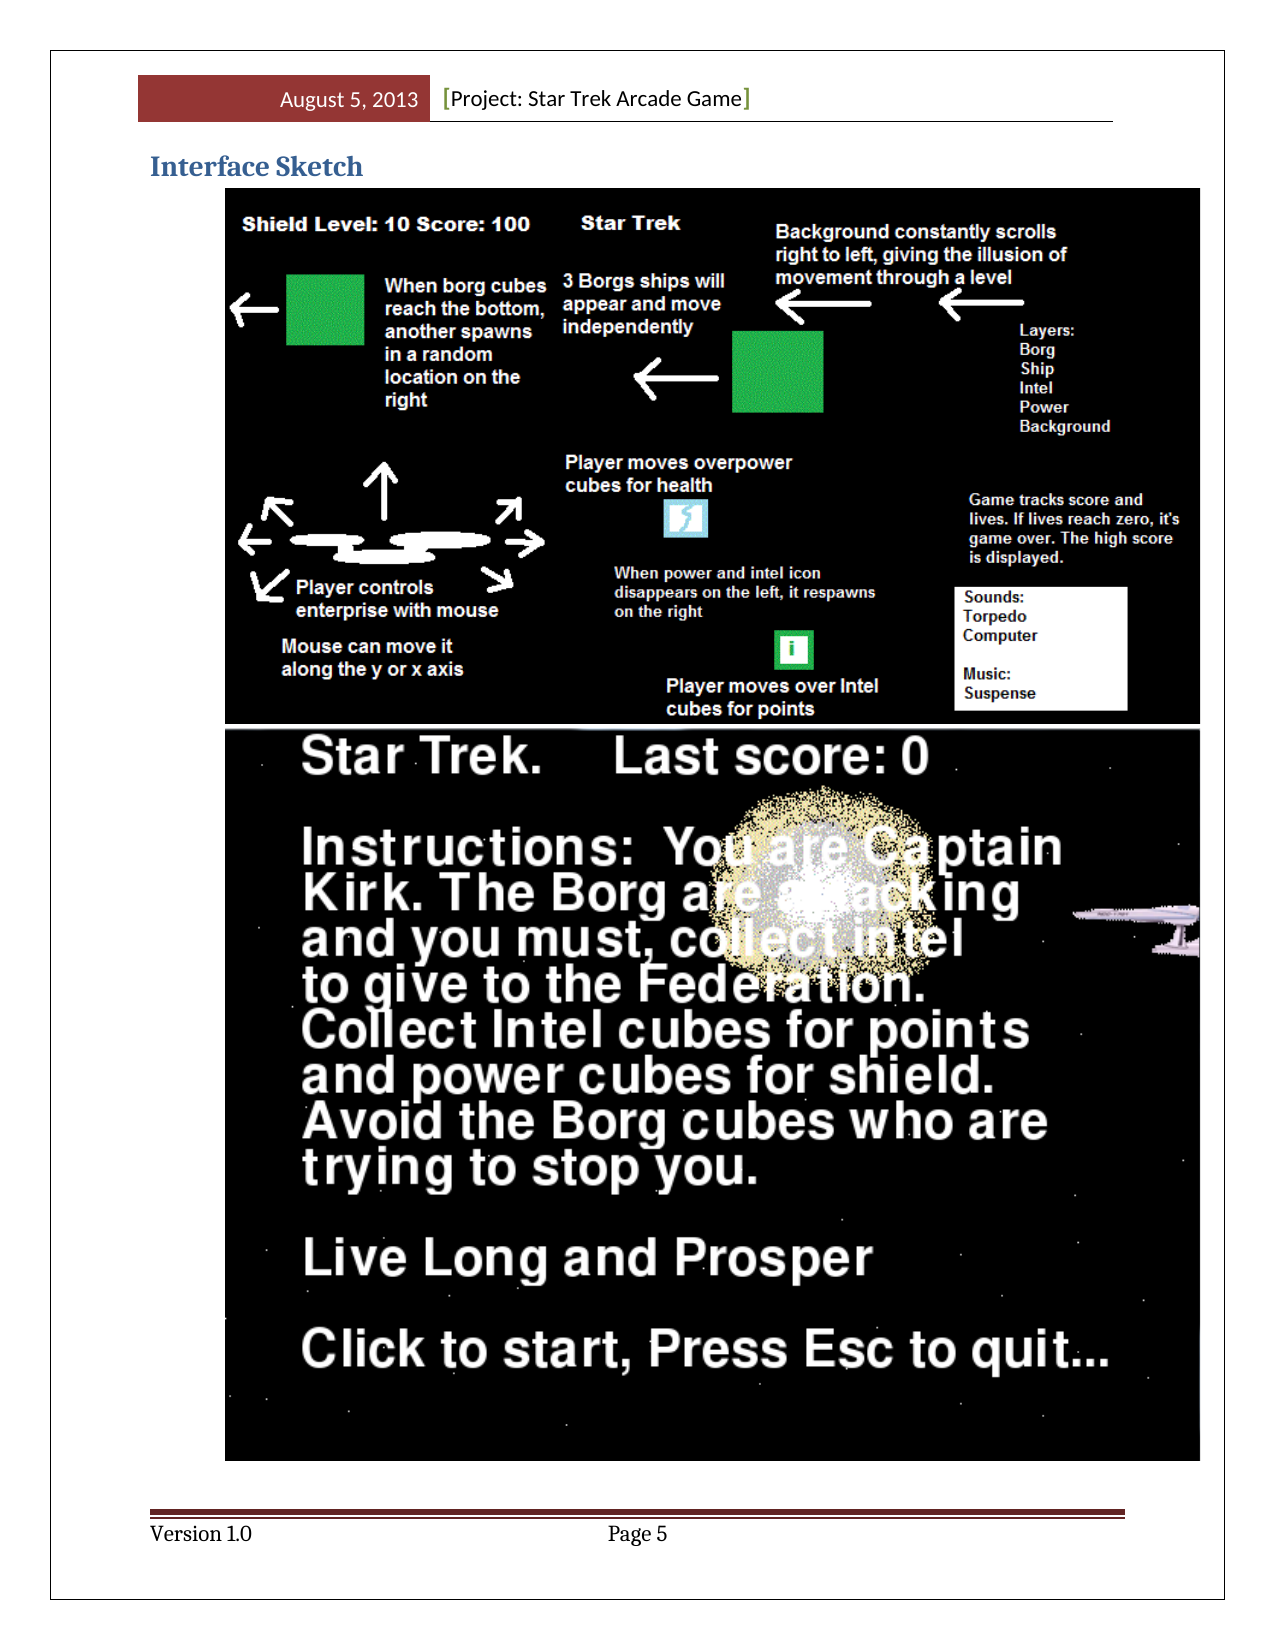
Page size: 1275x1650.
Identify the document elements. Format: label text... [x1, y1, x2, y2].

picture [225, 728, 1200, 1461]
subtitle Interface Sketch [150, 150, 1125, 183]
picture [225, 188, 1200, 724]
